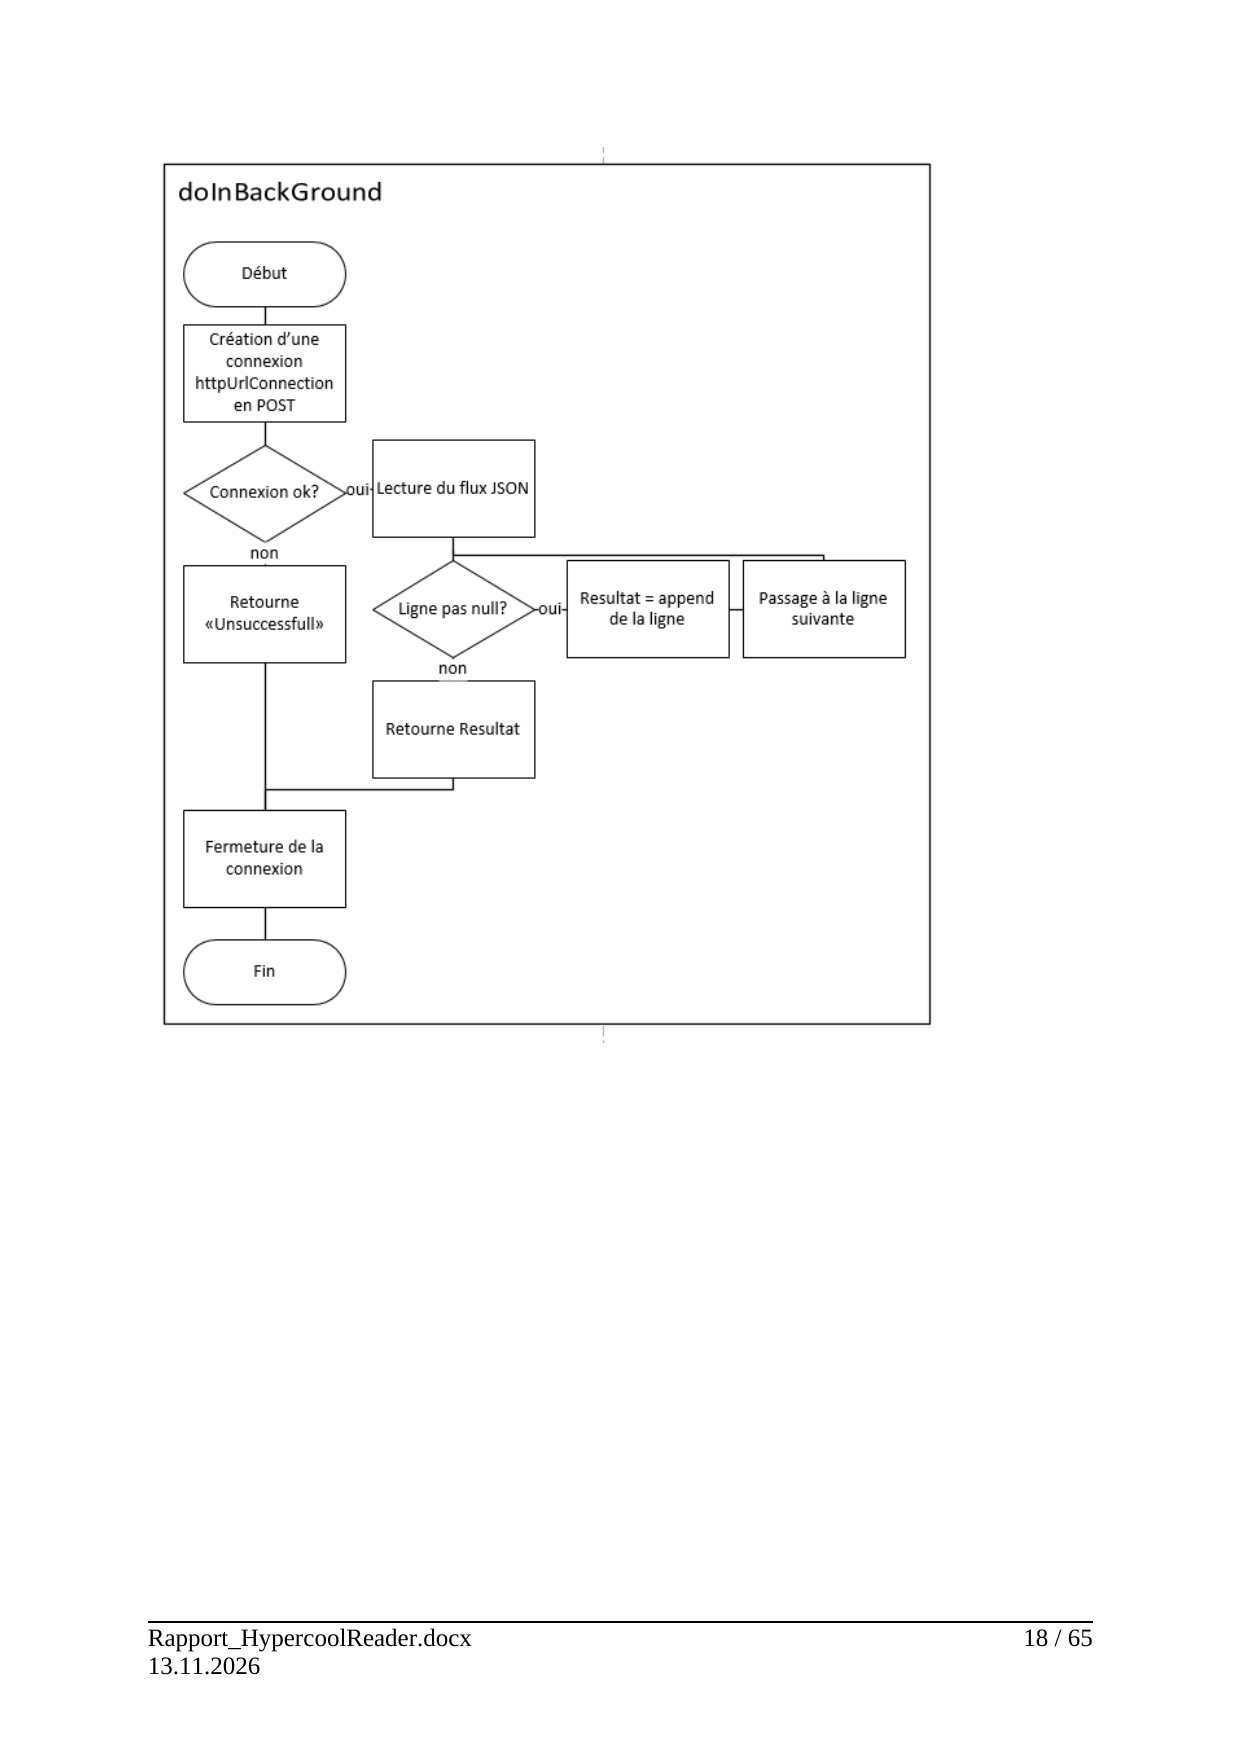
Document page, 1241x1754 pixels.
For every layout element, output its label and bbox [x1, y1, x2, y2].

picture [147, 147, 945, 1043]
